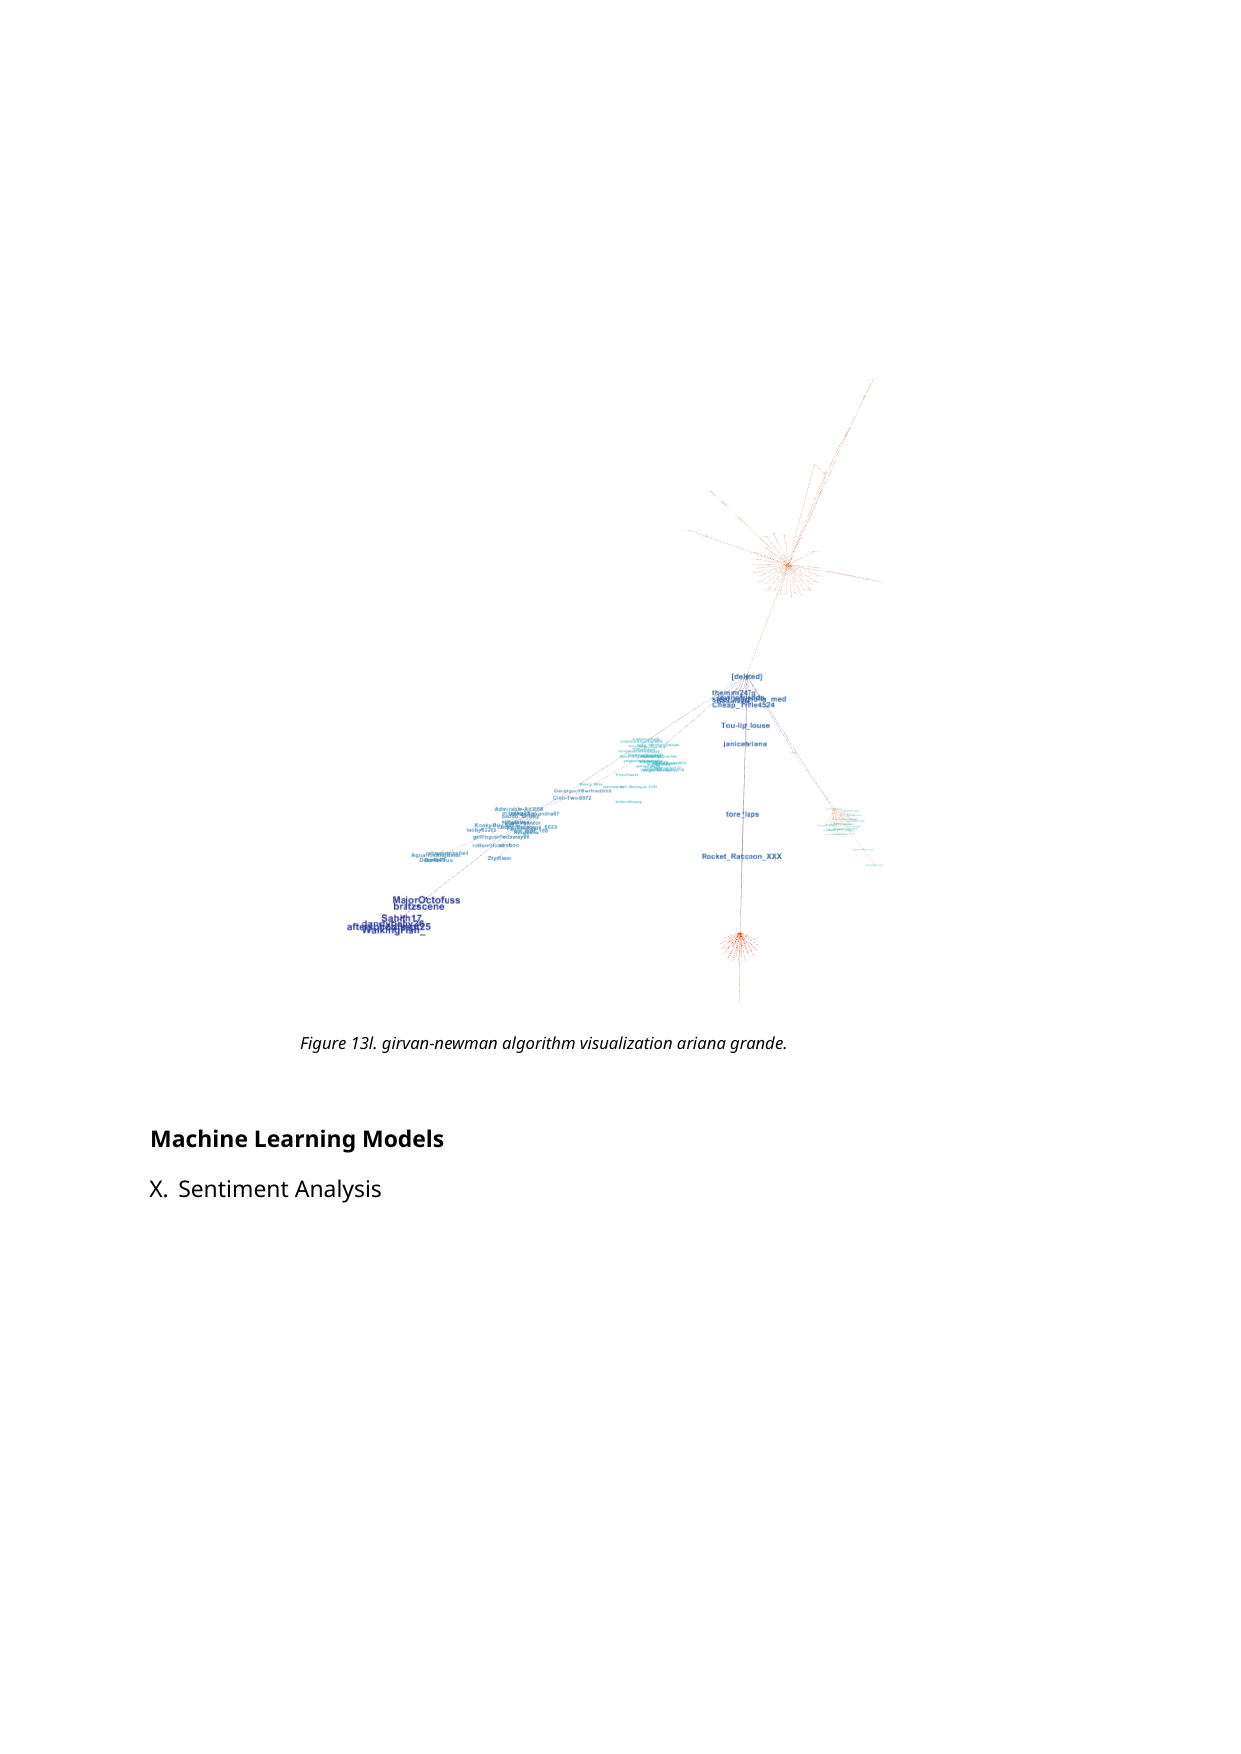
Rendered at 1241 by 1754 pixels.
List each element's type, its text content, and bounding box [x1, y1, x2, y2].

list Sentiment Analysis [169, 1173, 1090, 1204]
text Machine Learning Models [150, 1123, 1090, 1154]
picture [320, 351, 920, 1011]
